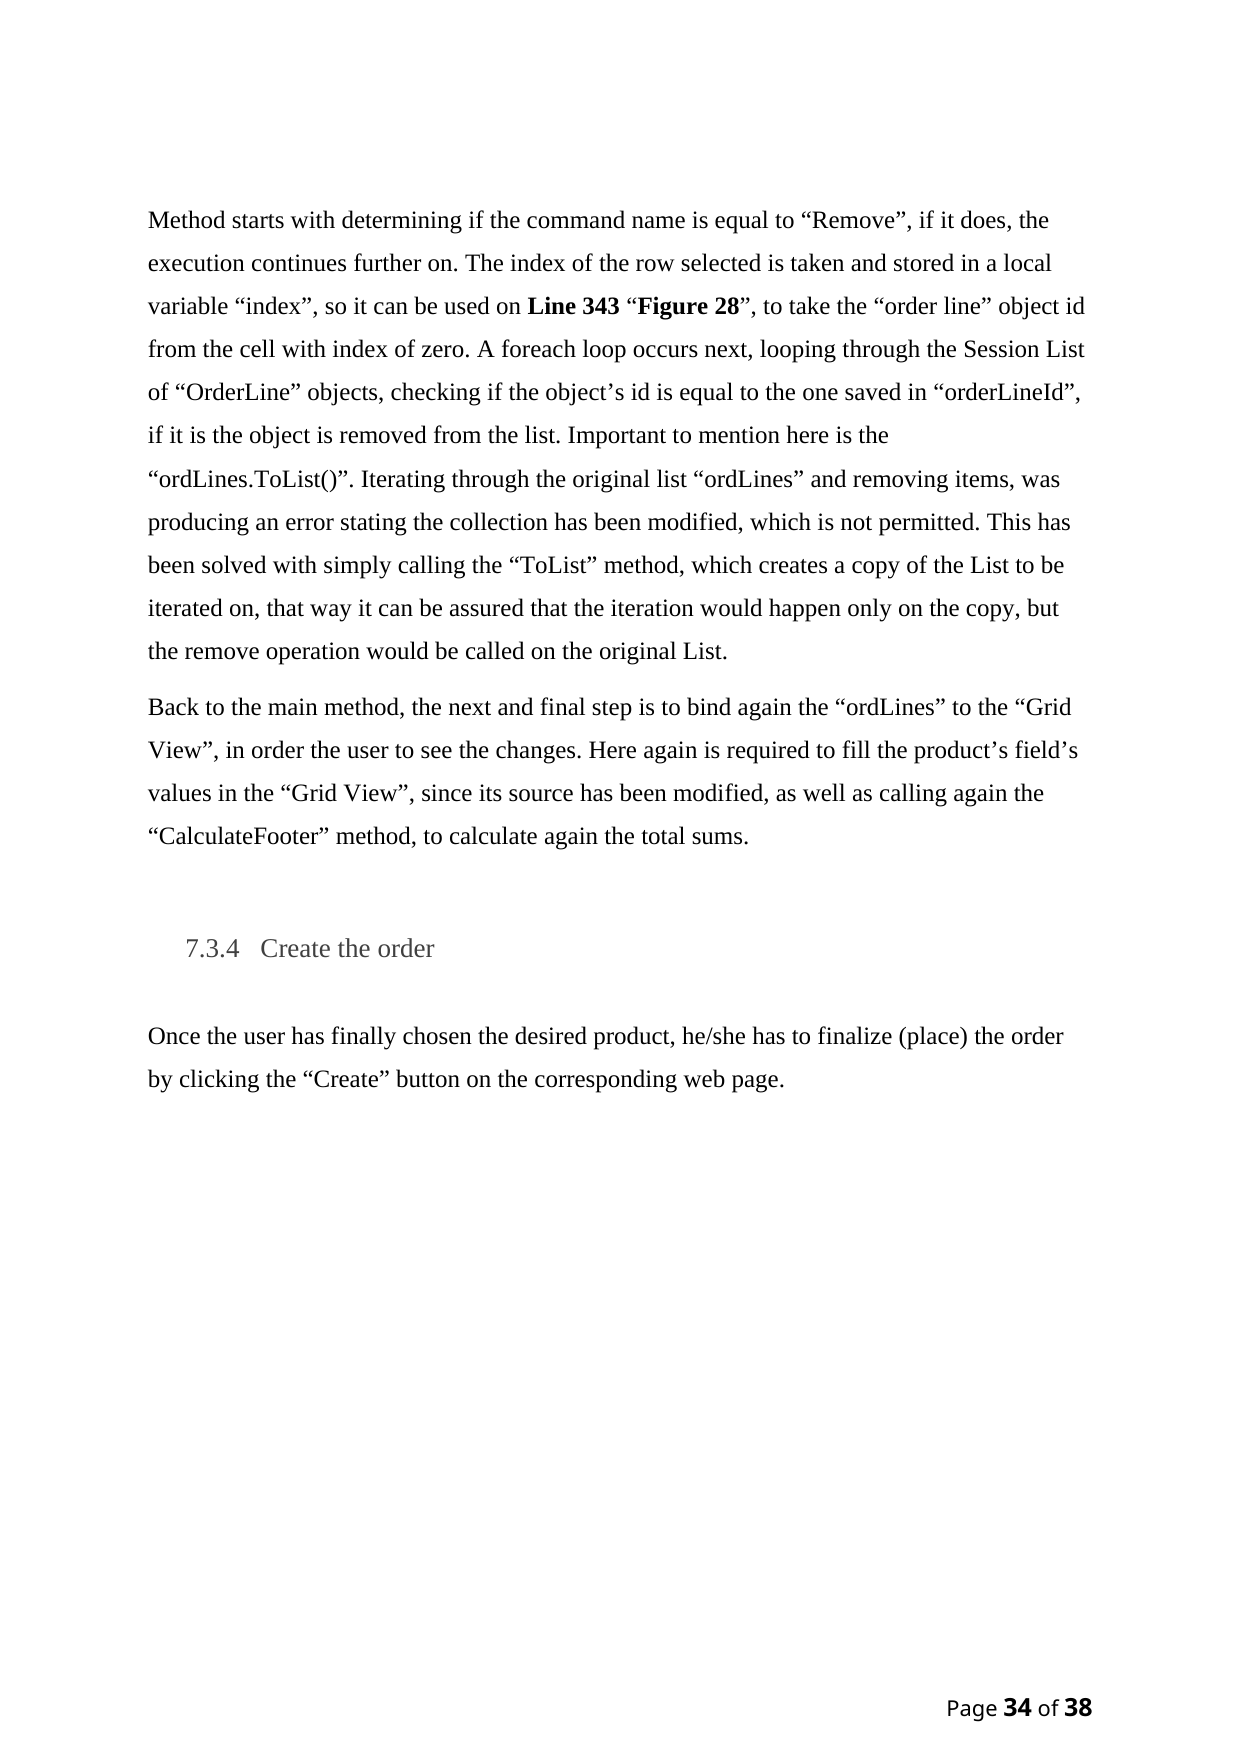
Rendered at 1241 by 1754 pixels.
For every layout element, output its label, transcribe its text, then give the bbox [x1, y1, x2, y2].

text Method starts with determining if the command name is equal to “Remove”, if it does, the execution continues further on. The index of the row selected is taken and stored in a local variable “index”, so it can be used on Line 343 “Figure 28”, to take the “order line” object id from the cell with index of zero. A foreach loop occurs next, looping through the Session List of “OrderLine” objects, checking if the object’s id is equal to the one saved in “orderLineId”, if it is the object is removed from the list. Important to mention here is the “ordLines.ToList()”. Iterating through the original list “ordLines” and removing items, was producing an error stating the collection has been modified, which is not permitted. This has been solved with simply calling the “ToList” method, which creates a copy of the List to be iterated on, that way it can be assured that the iteration would happen only on the copy, but the remove operation would be called on the original List. [148, 205, 1092, 665]
text Back to the main method, the next and final step is to bind again the “ordLines” to the “Grid View”, in order the user to see the changes. Here again is required to fill the product’s field’s values in the “Grid View”, since its source has been modified, as well as calling again the “CalculateFooter” method, to calculate again the total sums. [148, 692, 1092, 850]
text Once the user has finally chosen the desired product, he/she has to finalize (place) the order by clicking the “Create” button on the corresponding web page. [148, 1021, 1092, 1093]
subtitle Create the order [185, 932, 1092, 963]
